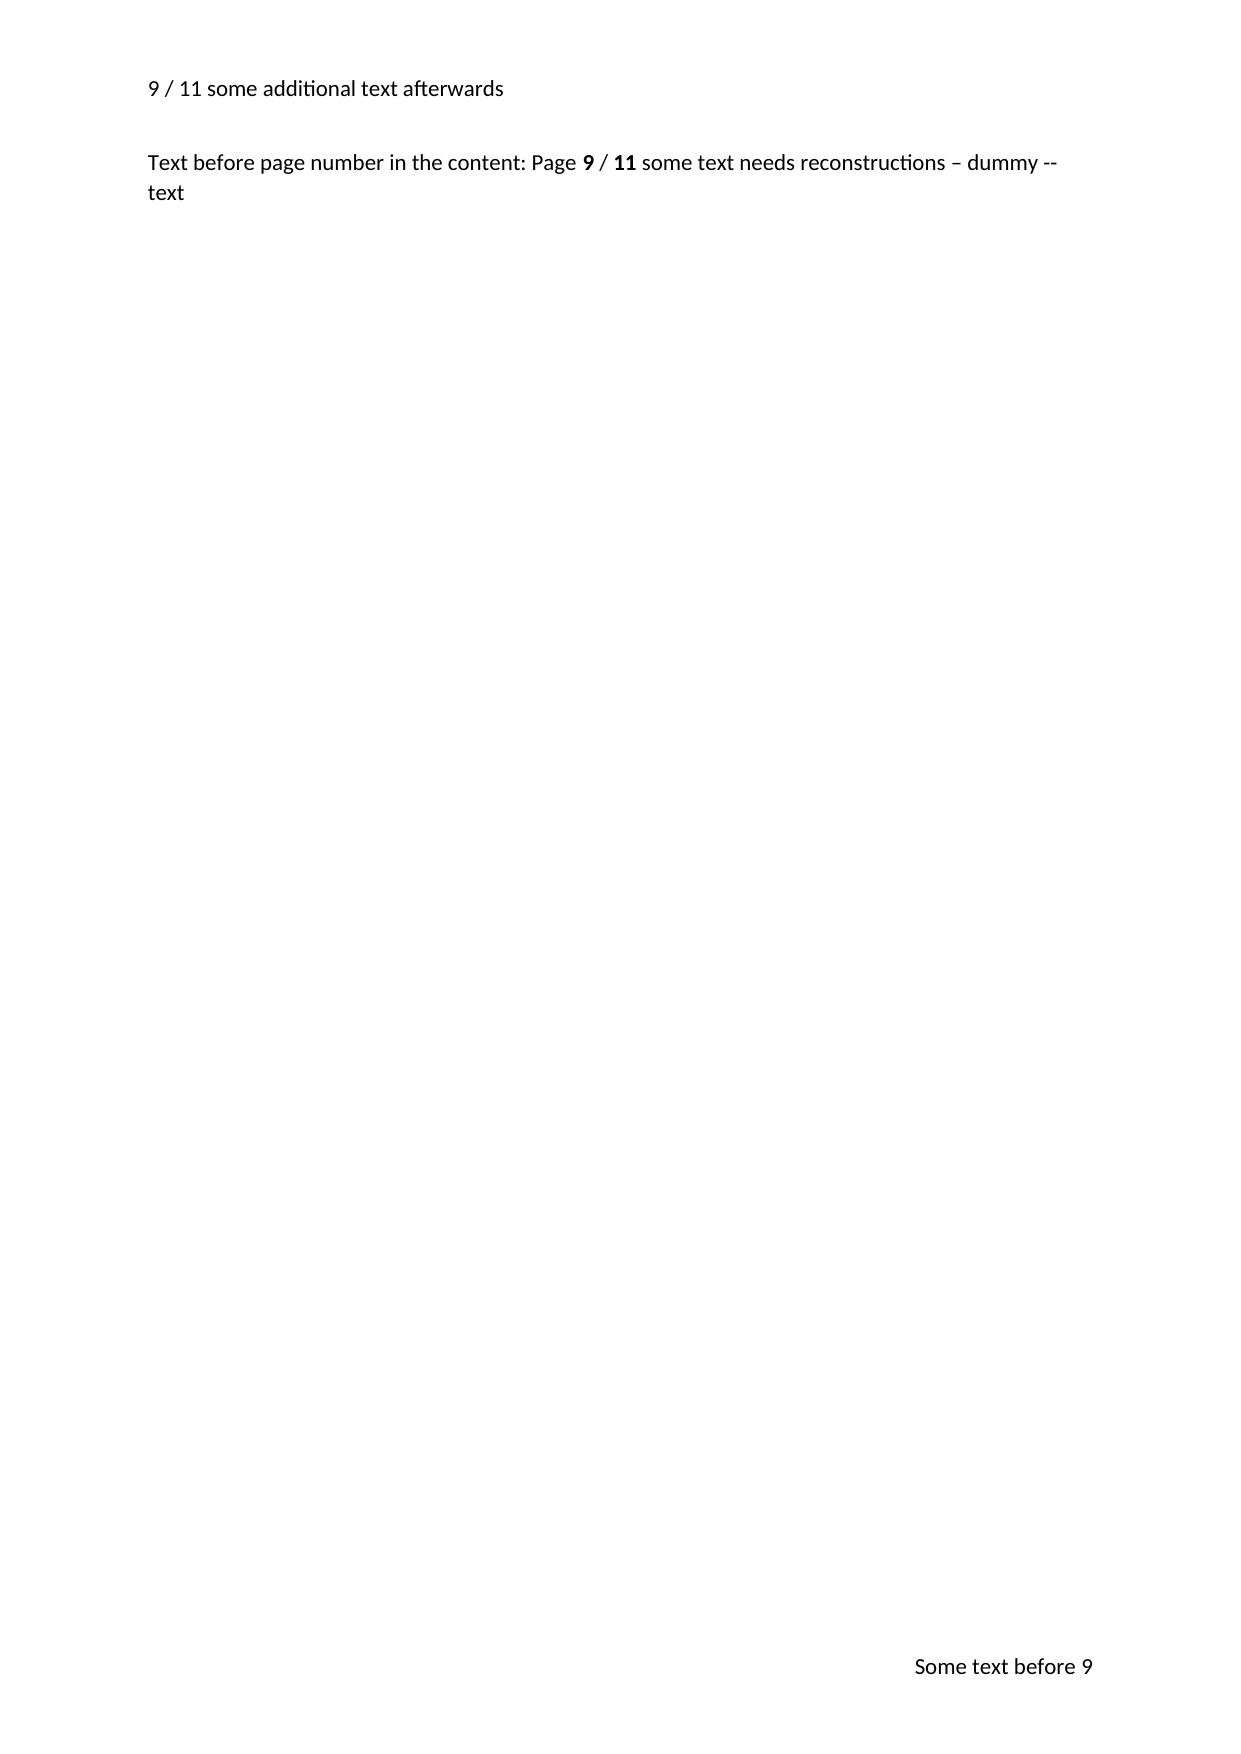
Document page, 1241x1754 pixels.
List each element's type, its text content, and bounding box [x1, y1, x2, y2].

text Text before page number in the content: Page 1 / 1 some text needs reconstructions – dummy -- text [148, 148, 1093, 206]
